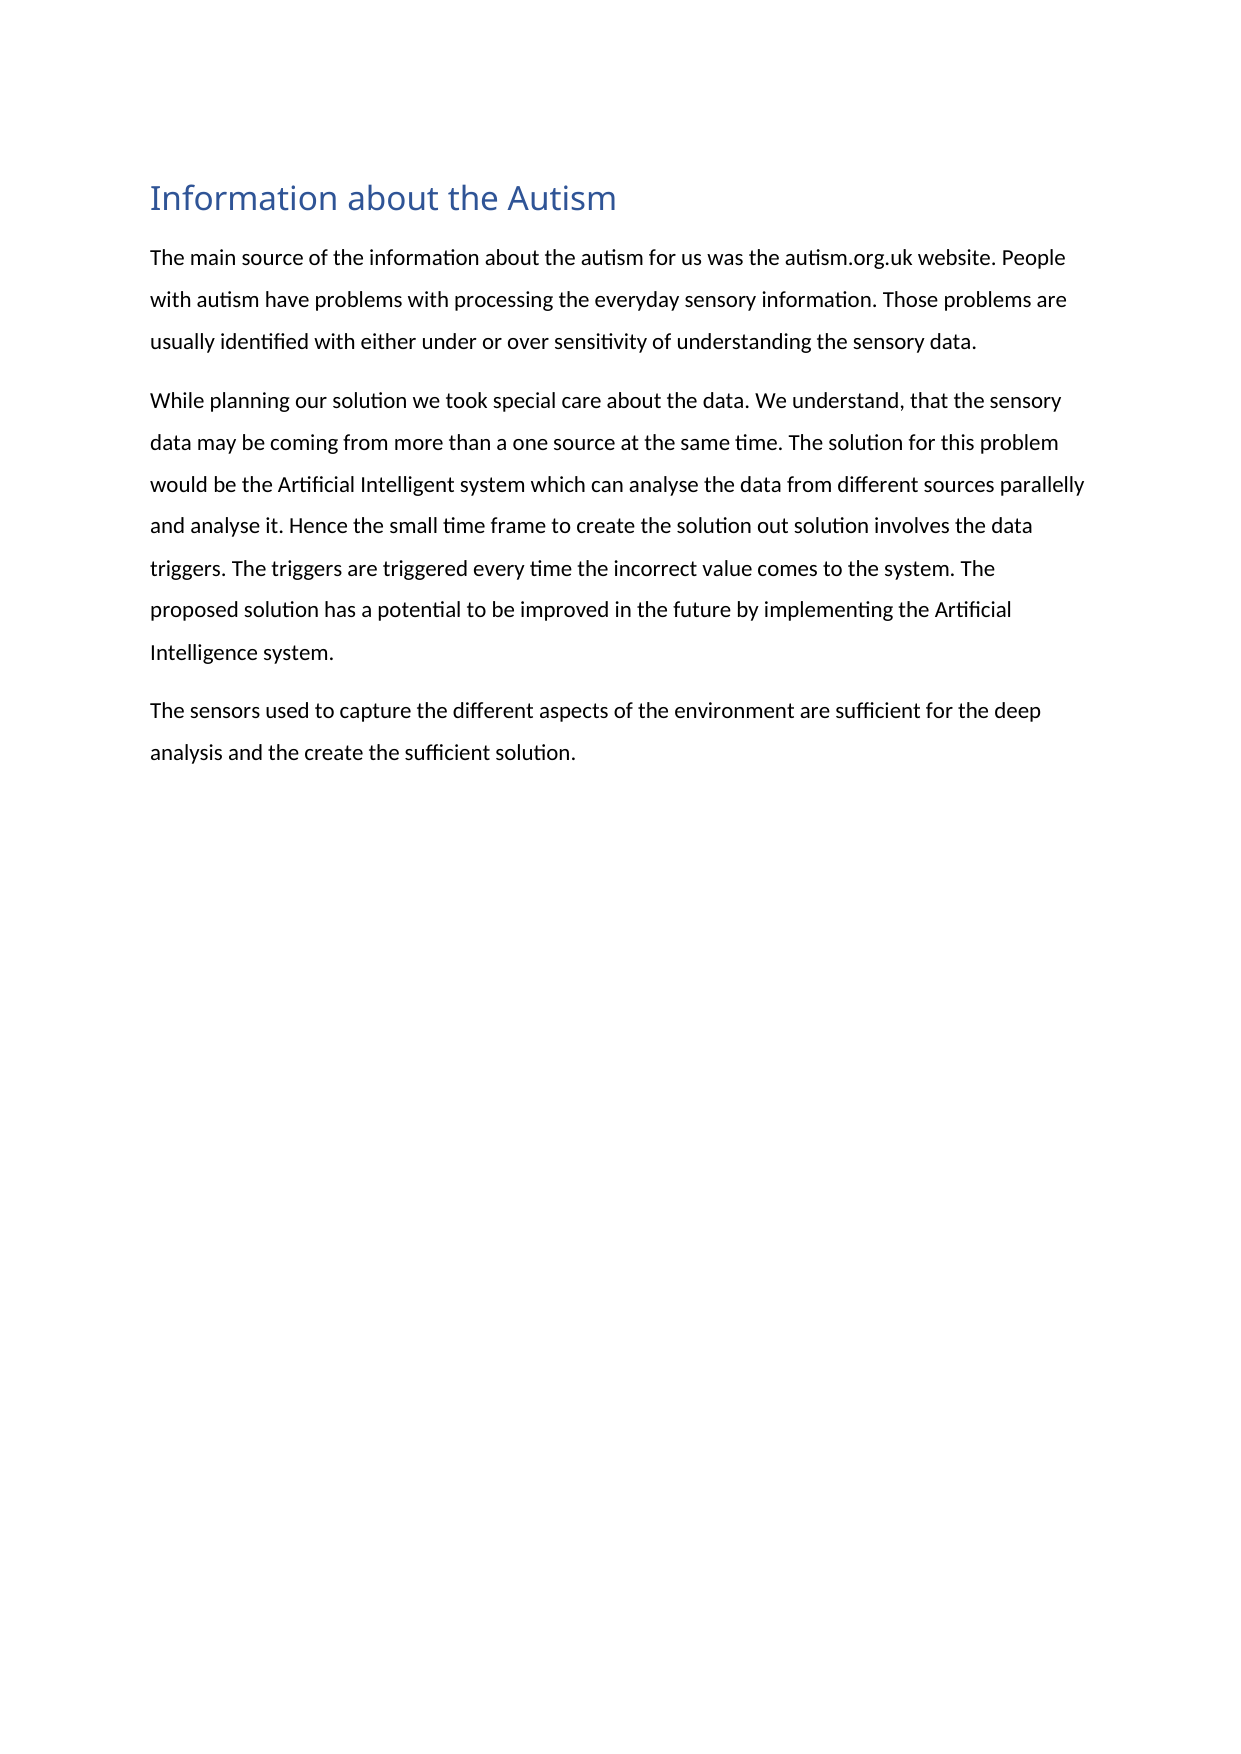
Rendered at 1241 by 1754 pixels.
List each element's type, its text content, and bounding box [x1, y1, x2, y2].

text The main source of the information about the autism for us was the autism.org.uk website. People with autism have problems with processing the everyday sensory information. Those problems are usually identified with either under or over sensitivity of understanding the sensory data. [150, 243, 1090, 355]
subtitle Information about the Autism [150, 175, 1090, 220]
text The sensors used to capture the different aspects of the environment are sufficient for the deep analysis and the create the sufficient solution. [150, 696, 1090, 766]
text While planning our solution we took special care about the data. We understand, that the sensory data may be coming from more than a one source at the same time. The solution for this problem would be the Artificial Intelligent system which can analyse the data from different sources parallelly and analyse it. Hence the small time frame to create the solution out solution involves the data triggers. The triggers are triggered every time the incorrect value comes to the system. The proposed solution has a potential to be improved in the future by implementing the Artificial Intelligence system. [150, 386, 1090, 666]
